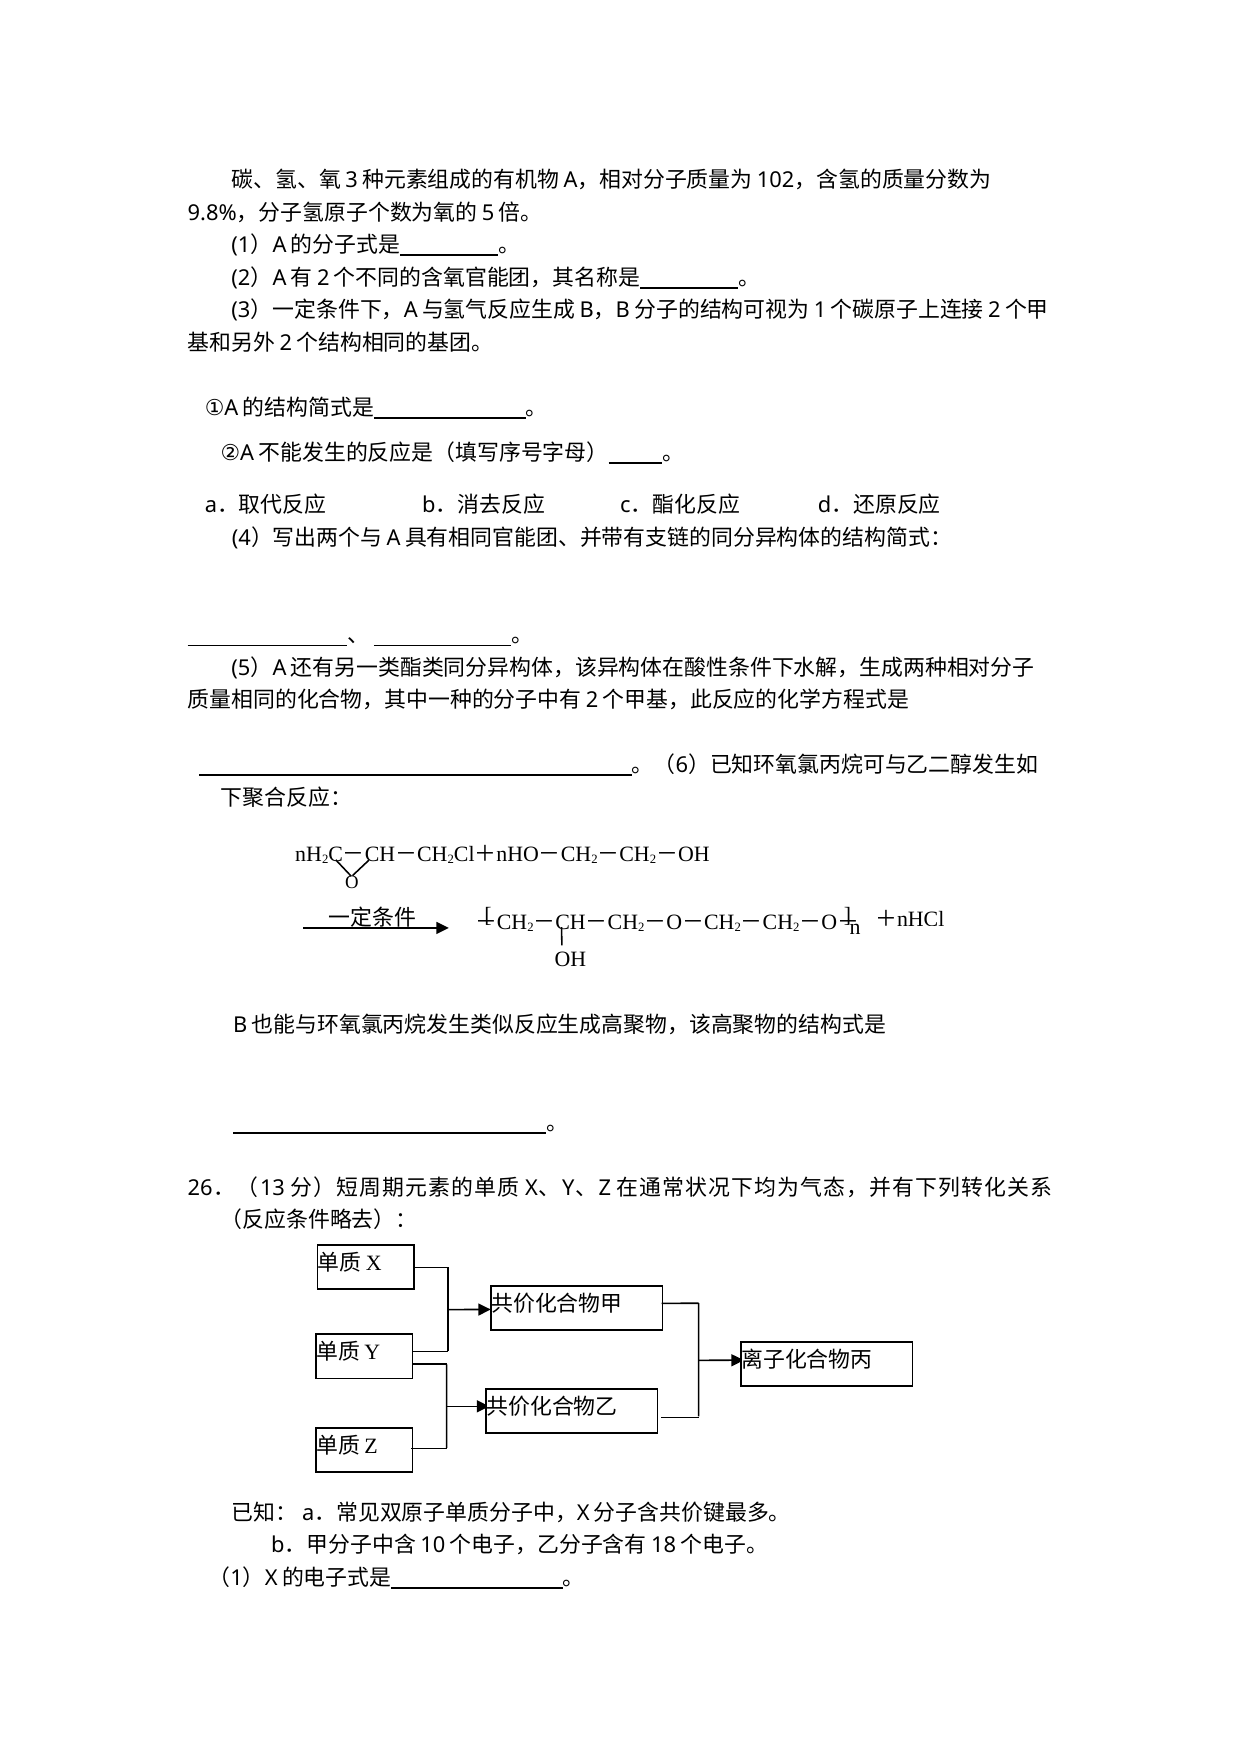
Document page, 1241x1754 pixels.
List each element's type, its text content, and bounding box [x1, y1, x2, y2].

text 已知： a．常见双原子单质分子中，X分子含共价键最多。 [187, 1494, 1053, 1527]
text (3）一定条件下，A与氢气反应生成B，B分子的结构可视为1个碳原子上连接2个甲基和另外2个结构相同的基团。 [187, 292, 1053, 357]
text a．取代反应 b．消去反应 c．酯化反应 d．还原反应 [187, 487, 1053, 519]
text (2）A有2个不同的含氧官能团，其名称是 。 [220, 259, 1053, 292]
text 26．（13分）短周期元素的单质X、Y、Z在通常状况下均为气态，并有下列转化关系（反应条件略去）： [187, 1169, 1053, 1234]
text B也能与环氧氯丙烷发生类似反应生成高聚物，该高聚物的结构式是 [187, 1007, 1053, 1039]
text （1）X的电子式是 。 [187, 1559, 1053, 1592]
text ②A不能发生的反应是（填写序号字母） 。 [187, 422, 1053, 487]
text (4）写出两个与A具有相同官能团、并带有支链的同分异构体的结构简式： [220, 519, 1053, 552]
text (1）A的分子式是 。 [220, 227, 1053, 259]
text 。 [187, 1104, 1053, 1137]
text (5）A还有另一类酯类同分异构体，该异构体在酸性条件下水解，生成两种相对分子质量相同的化合物，其中一种的分子中有2个甲基，此反应的化学方程式是 [187, 649, 1053, 714]
text 。（6）已知环氧氯丙烷可与乙二醇发生如下聚合反应： [187, 747, 1053, 812]
text b．甲分子中含10个电子，乙分子含有18个电子。 [187, 1527, 1053, 1559]
text ①A的结构简式是 。 [187, 389, 1053, 422]
text 、 。 [187, 617, 1053, 649]
text 碳、氢、氧3种元素组成的有机物A，相对分子质量为102，含氢的质量分数为9.8%，分子氢原子个数为氧的5倍。 [187, 162, 1053, 227]
